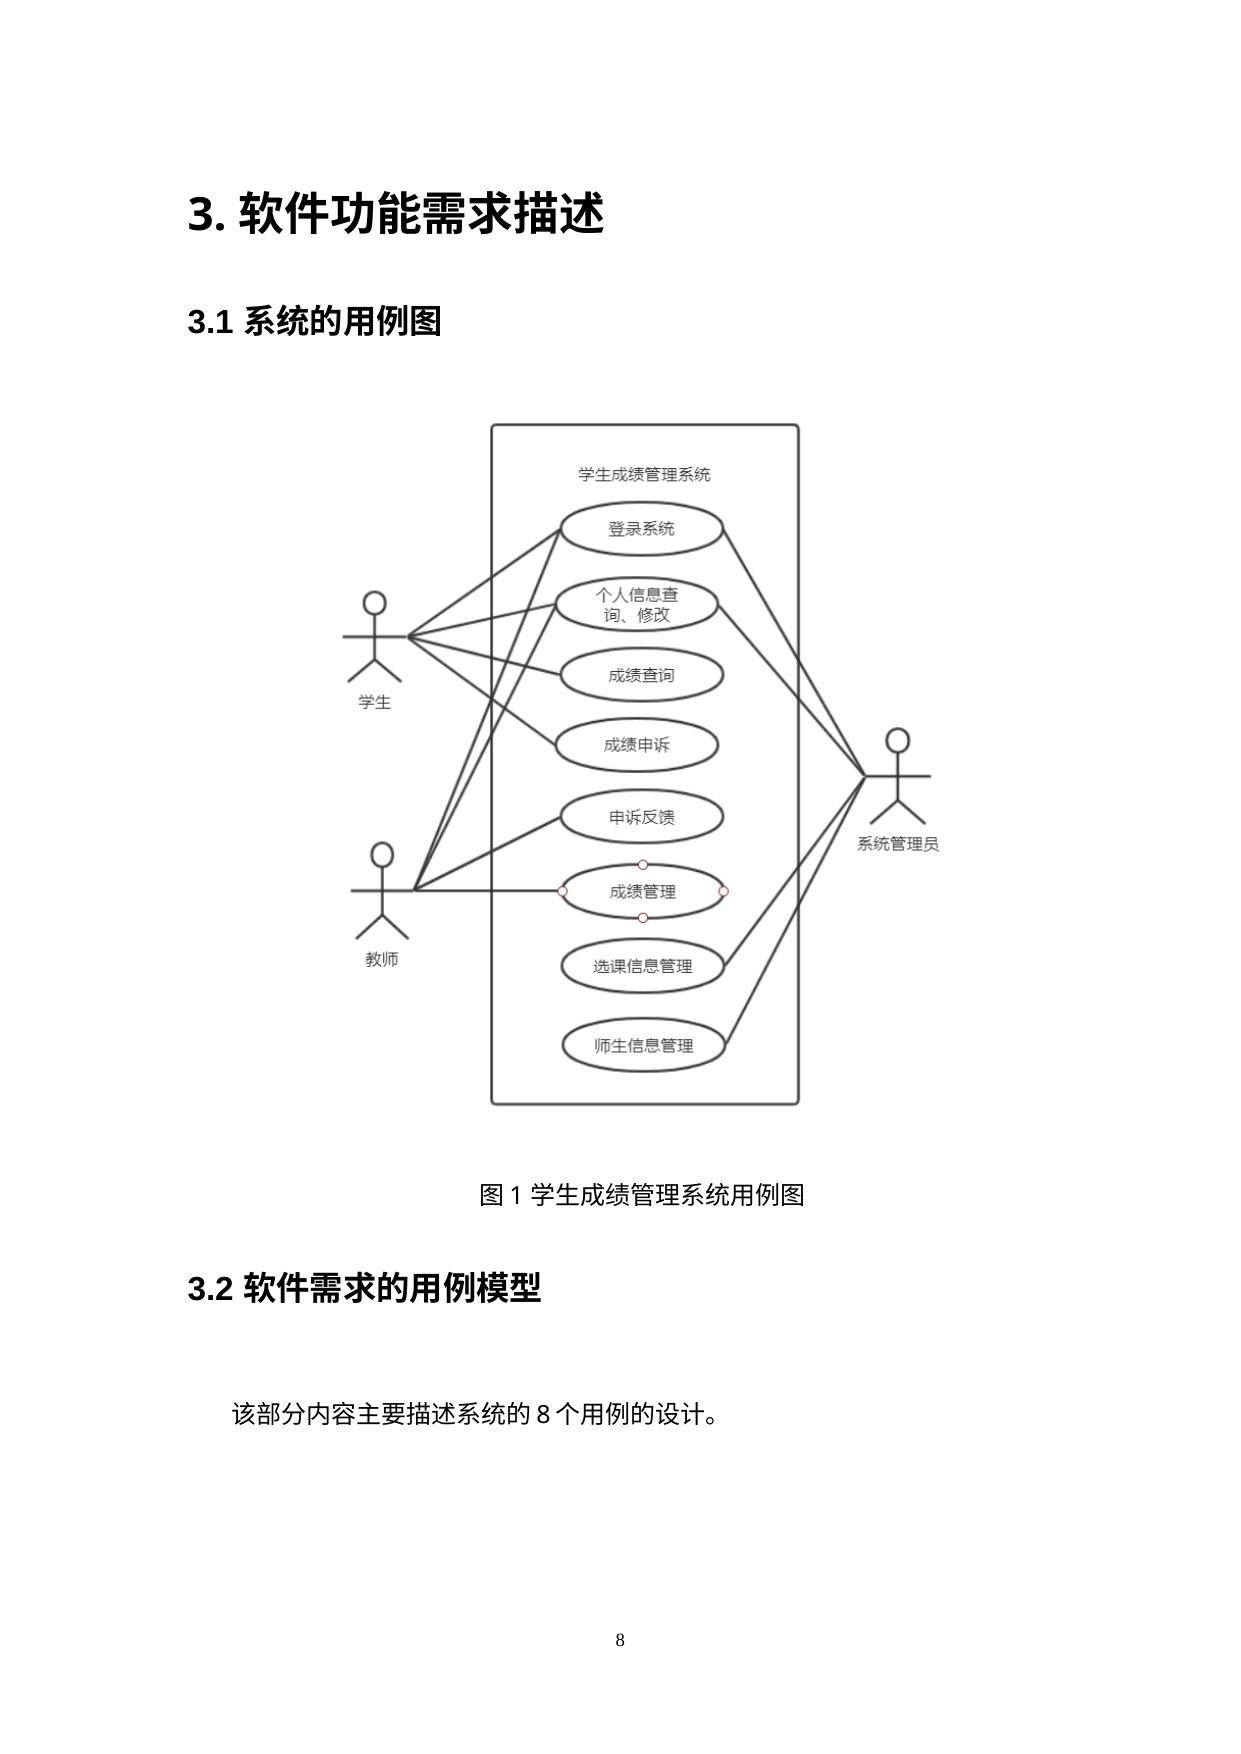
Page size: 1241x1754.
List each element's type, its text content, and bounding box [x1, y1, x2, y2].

subtitle 3.1 系统的用例图 [187, 287, 1053, 352]
text 该部分内容主要描述系统的8个用例的设计。 [187, 1381, 1053, 1446]
subtitle 3.2 软件需求的用例模型 [187, 1253, 1053, 1318]
text 图1 学生成绩管理系统用例图 [187, 1161, 1053, 1226]
picture [331, 413, 953, 1131]
subtitle 3. 软件功能需求描述 [187, 162, 1053, 259]
